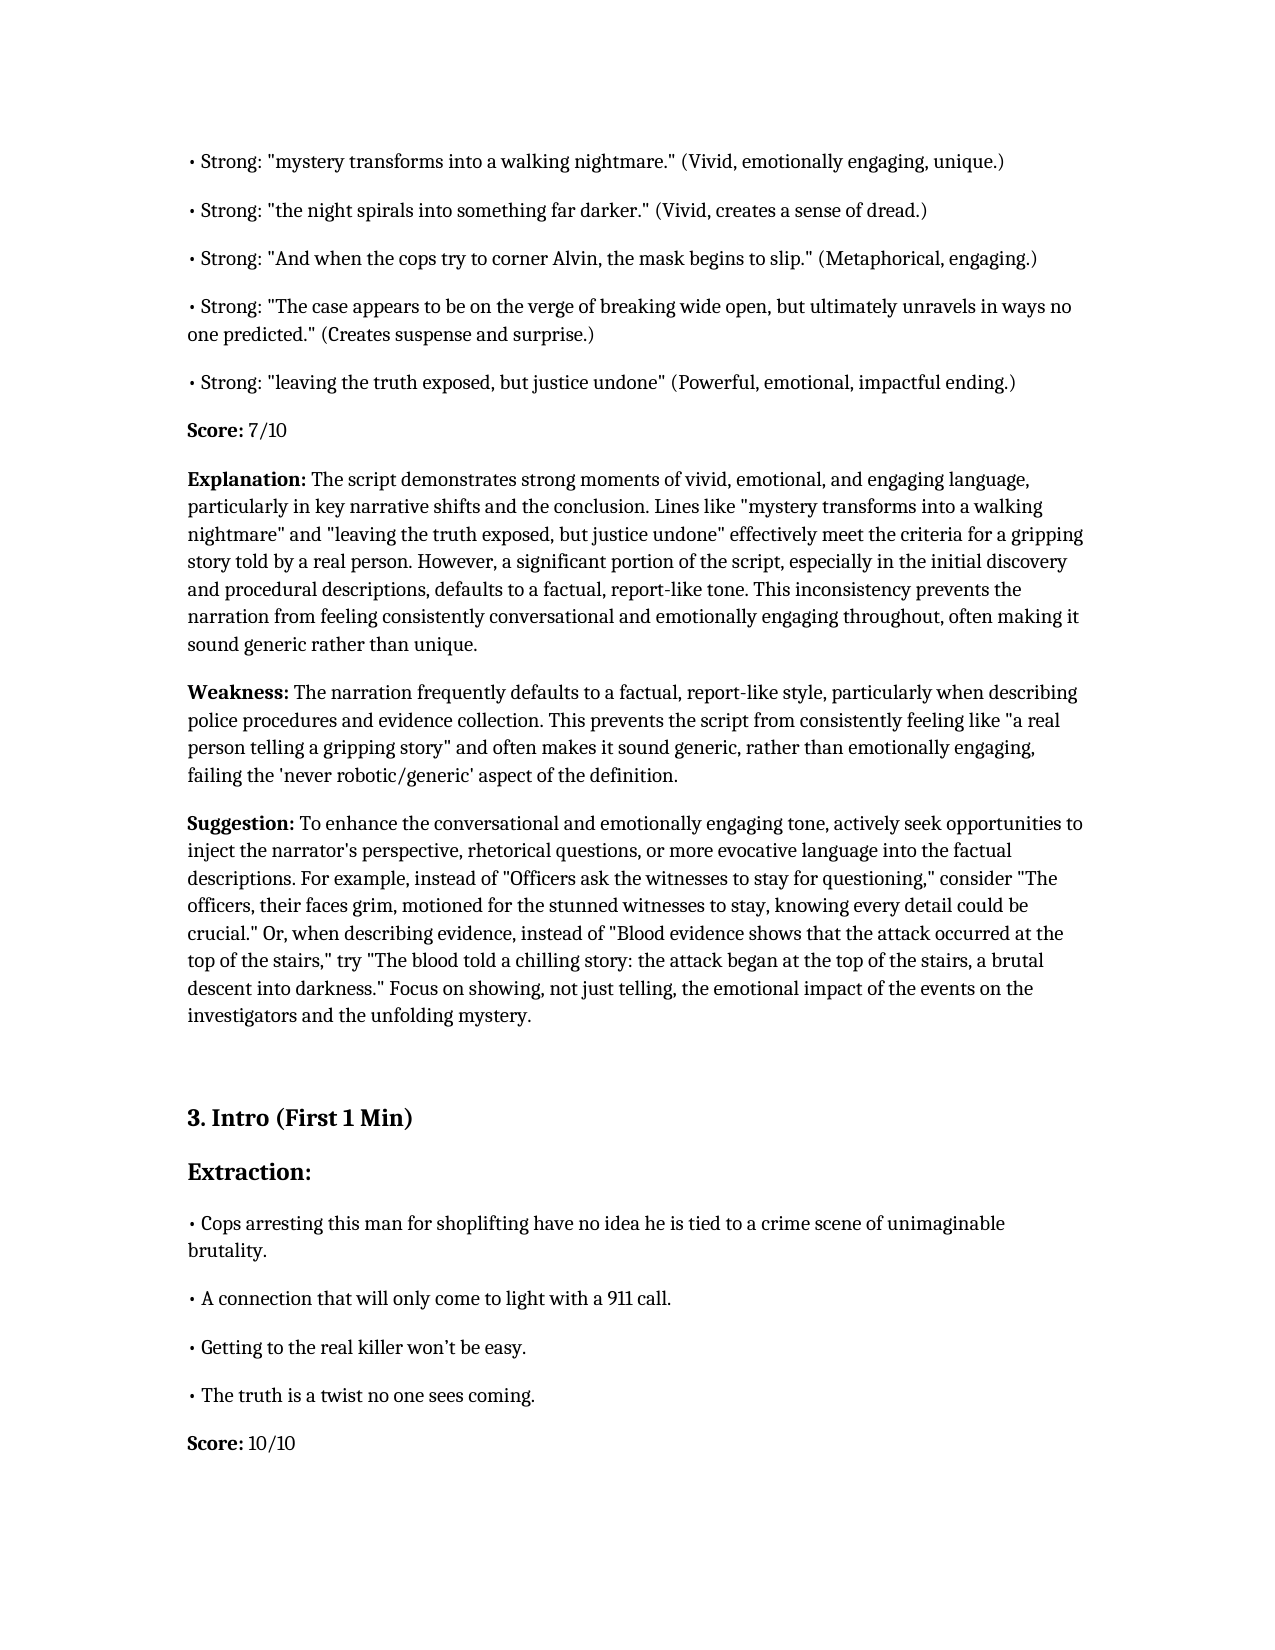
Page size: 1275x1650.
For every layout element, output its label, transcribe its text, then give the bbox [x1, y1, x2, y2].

text • Strong: "leaving the truth exposed, but justice undone" (Powerful, emotional, impactful ending.) [187, 371, 1087, 395]
text • Strong: "mystery transforms into a walking nightmare." (Vivid, emotionally engaging, unique.) [187, 150, 1087, 174]
text • Strong: "the night spirals into something far darker." (Vivid, creates a sense of dread.) [187, 198, 1087, 222]
text Score: 10/10 [187, 1432, 1087, 1456]
text • Strong: "And when the cops try to corner Alvin, the mask begins to slip." (Metaphorical, engaging.) [187, 247, 1087, 271]
text 3. Intro (First 1 Min) [187, 1103, 1087, 1132]
text Weakness: The narration frequently defaults to a factual, report-like style, particularly when describing police procedures and evidence collection. This prevents the script from consistently feeling like "a real person telling a gripping story" and often makes it sound generic, rather than emotionally engaging, failing the 'never robotic/generic' aspect of the definition. [187, 681, 1087, 787]
text • Strong: "The case appears to be on the verge of breaking wide open, but ultimately unravels in ways no one predicted." (Creates suspense and surprise.) [187, 295, 1087, 346]
text Score: 7/10 [187, 419, 1087, 443]
text Extraction: [187, 1157, 1087, 1186]
text • The truth is a twist no one sees coming. [187, 1384, 1087, 1408]
text Explanation: The script demonstrates strong moments of vivid, emotional, and engaging language, particularly in key narrative shifts and the conclusion. Lines like "mystery transforms into a walking nightmare" and "leaving the truth exposed, but justice undone" effectively meet the criteria for a gripping story told by a real person. However, a significant portion of the script, especially in the initial discovery and procedural descriptions, defaults to a factual, report-like tone. This inconsistency prevents the narration from feeling consistently conversational and emotionally engaging throughout, often making it sound generic rather than unique. [187, 467, 1087, 656]
text Suggestion: To enhance the conversational and emotionally engaging tone, actively seek opportunities to inject the narrator's perspective, rhetorical questions, or more evocative language into the factual descriptions. For example, instead of "Officers ask the witnesses to stay for questioning," consider "The officers, their faces grim, motioned for the stunned witnesses to stay, knowing every detail could be crucial." Or, when describing evidence, instead of "Blood evidence shows that the attack occurred at the top of the stairs," try "The blood told a chilling story: the attack began at the top of the stairs, a brutal descent into darkness." Focus on showing, not just telling, the emotional impact of the events on the investigators and the unfolding mystery. [187, 812, 1087, 1028]
text • Cops arresting this man for shoplifting have no idea he is tied to a crime scene of unimaginable brutality. [187, 1211, 1087, 1263]
text • Getting to the real killer won’t be easy. [187, 1335, 1087, 1359]
text • A connection that will only come to light with a 911 call. [187, 1287, 1087, 1311]
